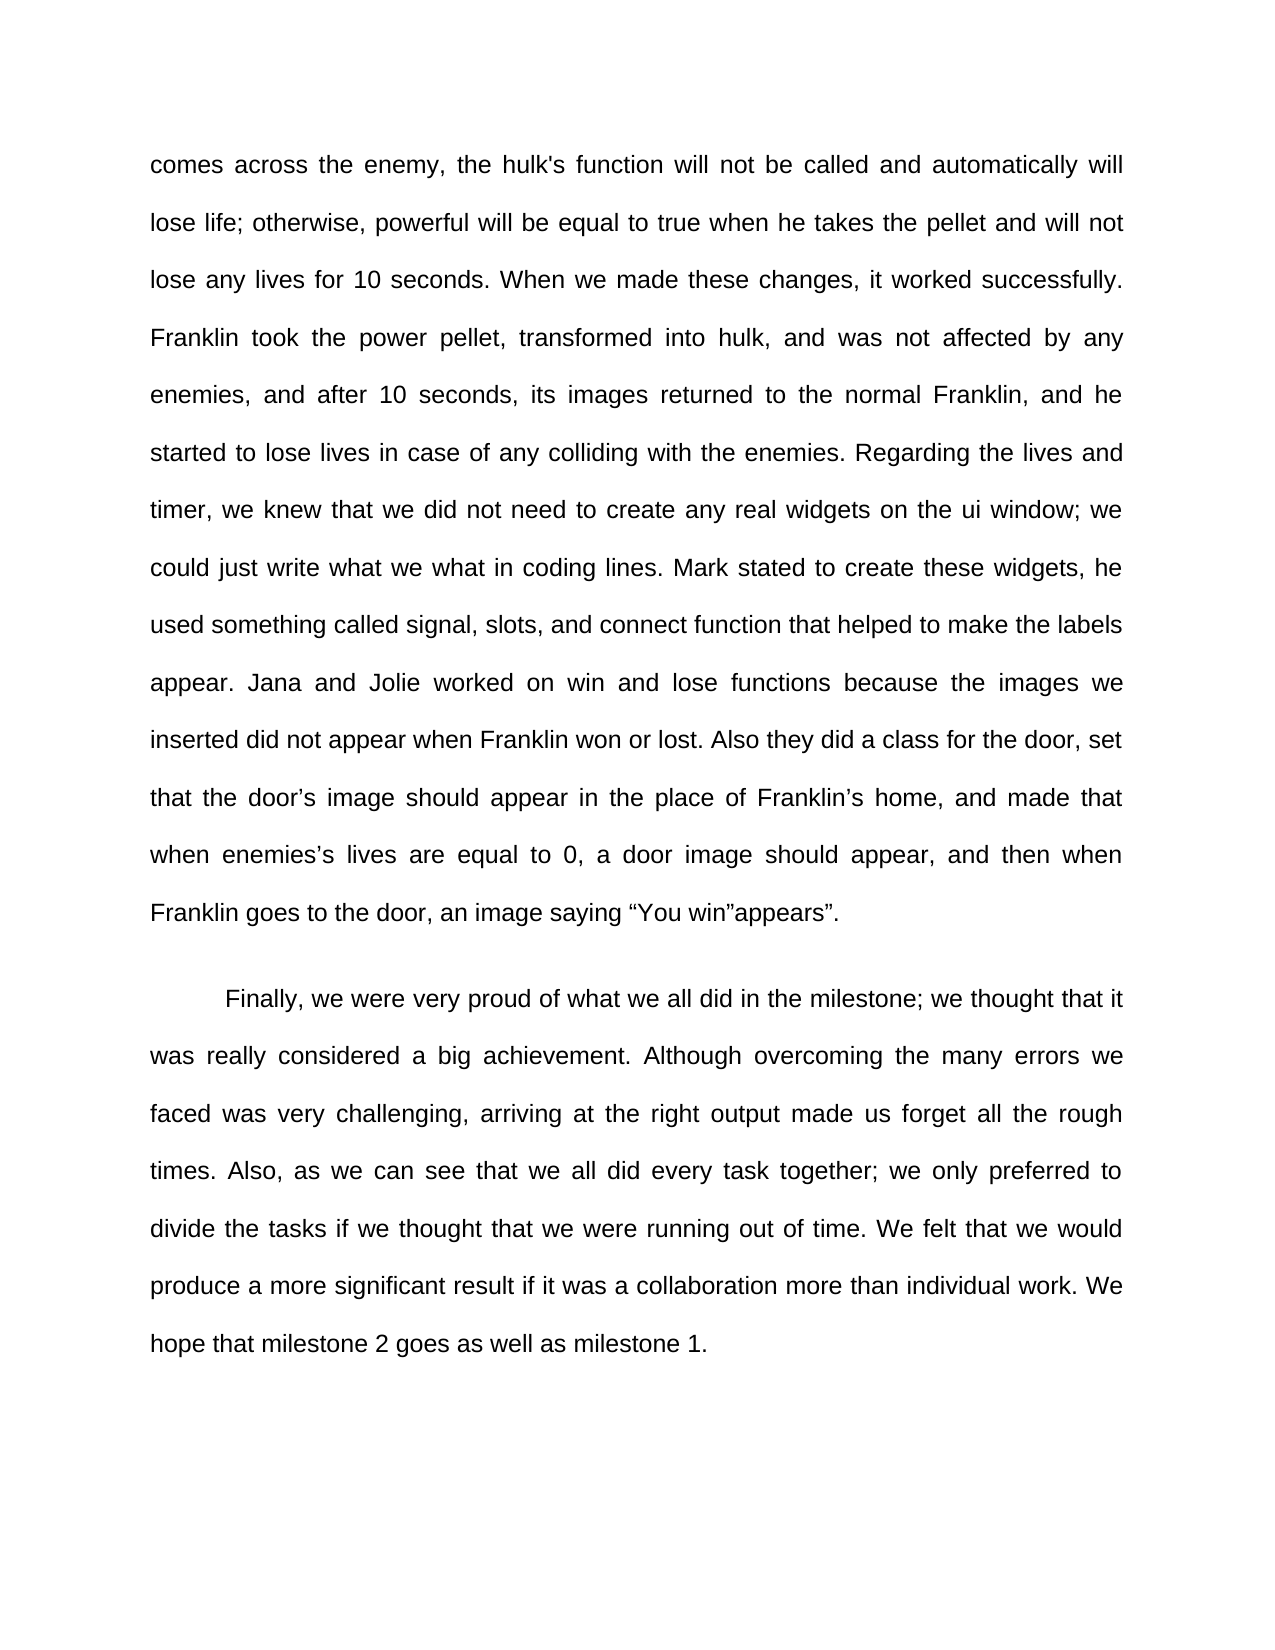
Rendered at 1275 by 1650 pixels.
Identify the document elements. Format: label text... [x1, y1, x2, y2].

text Finally, we were very proud of what we all did in the milestone; we thought that it was really considered a big achievement. Although overcoming the many errors we faced was very challenging, arriving at the right output made us forget all the rough times. Also, as we can see that we all did every task together; we only preferred to divide the tasks if we thought that we were running out of time. We felt that we would produce a more significant result if it was a collaboration more than individual work. We hope that milestone 2 goes as well as milestone 1. [150, 984, 1125, 1357]
